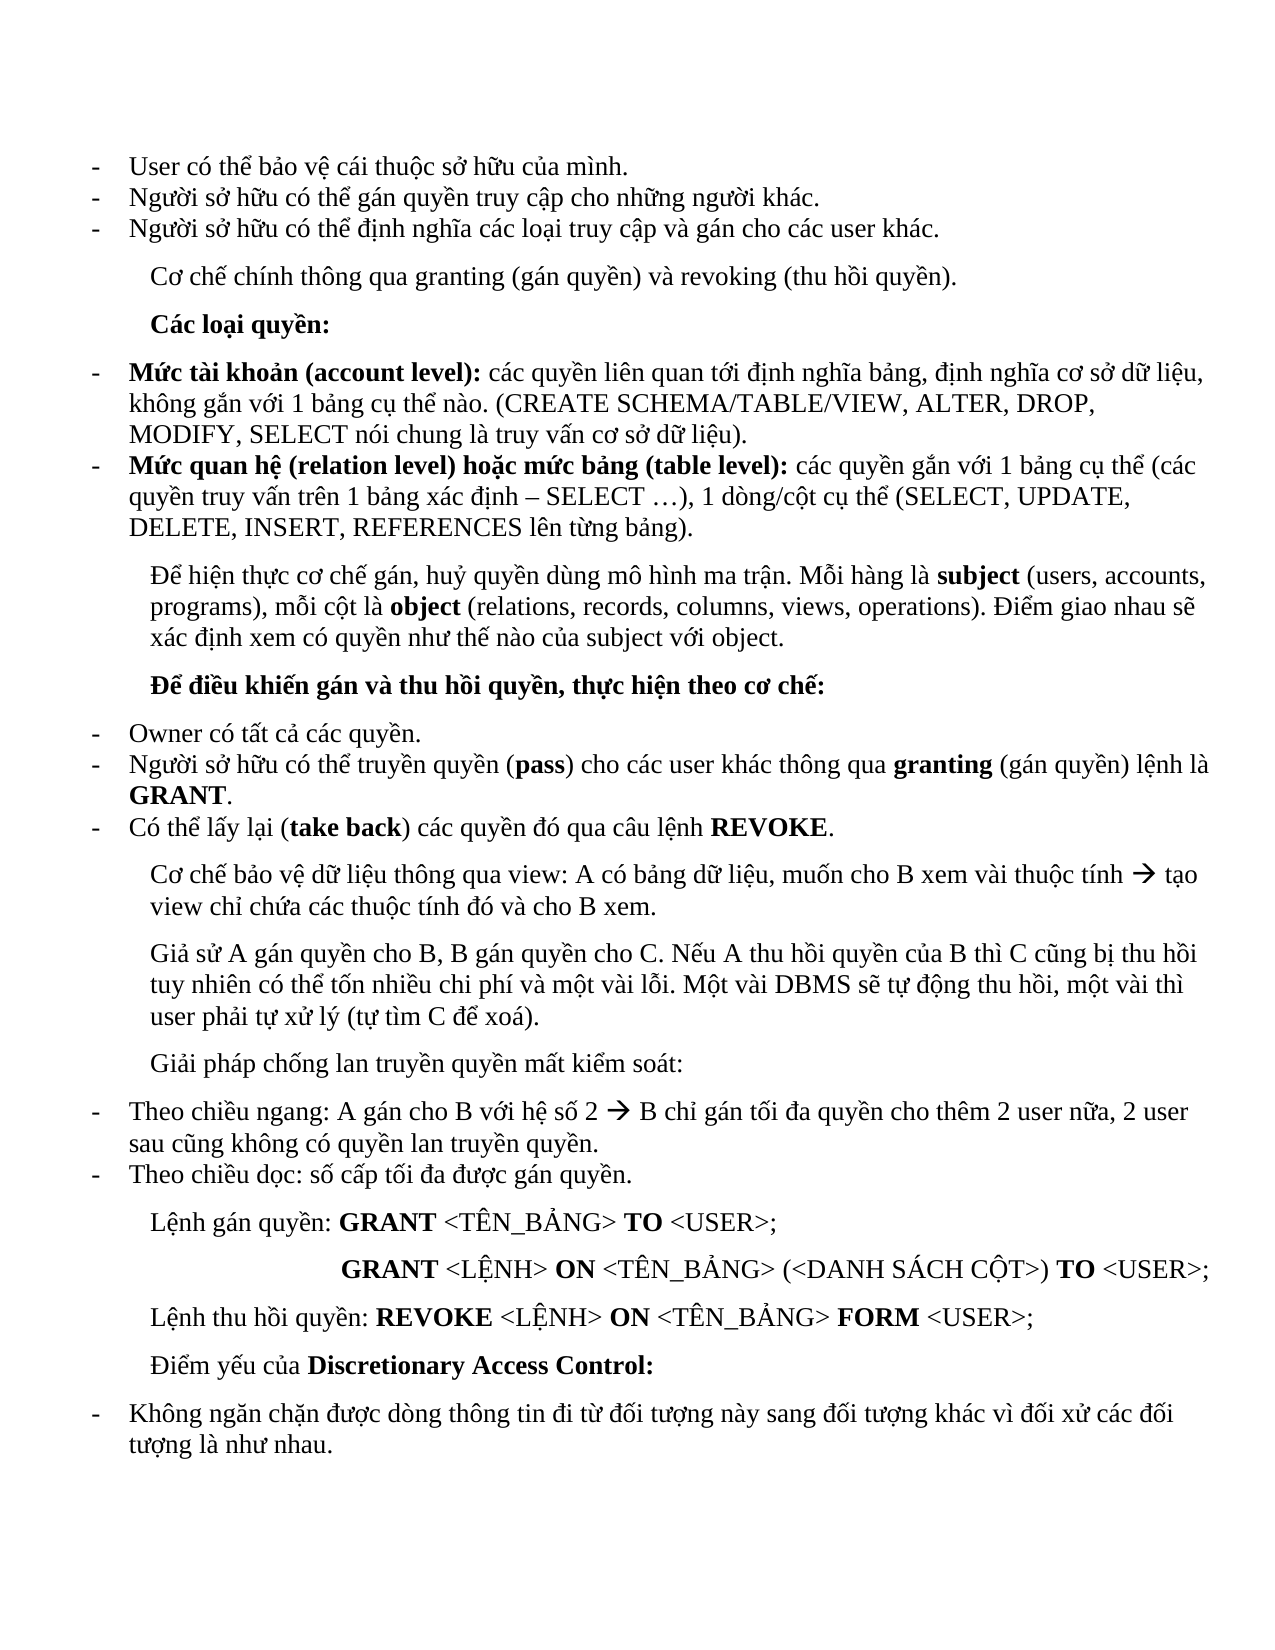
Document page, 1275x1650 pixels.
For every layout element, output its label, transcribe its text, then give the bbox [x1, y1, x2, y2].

text Giải pháp chống lan truyền quyền mất kiểm soát: [150, 1048, 1213, 1079]
text Để điều khiến gán và thu hồi quyền, thực hiện theo cơ chế: [150, 669, 1213, 701]
text Điểm yếu của Discretionary Access Control: [150, 1349, 1213, 1380]
list Có thể lấy lại (take back) các quyền đó qua câu lệnh REVOKE. [91, 811, 1213, 842]
text Cơ chế bảo vệ dữ liệu thông qua view: A có bảng dữ liệu, muốn cho B xem vài thuộc tính tạo view chỉ chứa các thuộc tính đó và cho B xem. [150, 858, 1213, 921]
list Mức tài khoản (account level): các quyền liên quan tới định nghĩa bảng, định nghĩa cơ sở dữ liệu, không gắn với 1 bảng cụ thể nào. (CREATE SCHEMA/TABLE/VIEW, ALTER, DROP, MODIFY, SELECT nói chung là truy vấn cơ sở dữ liệu). [91, 356, 1213, 449]
list Theo chiều dọc: số cấp tối đa được gán quyền. [91, 1158, 1213, 1189]
text GRANT <LỆNH> ON <TÊN_BẢNG> (<DANH SÁCH CỘT>) TO <USER>; [150, 1253, 1213, 1284]
text Để hiện thực cơ chế gán, huỷ quyền dùng mô hình ma trận. Mỗi hàng là subject (users, accounts, programs), mỗi cột là object (relations, records, columns, views, operations). Điểm giao nhau sẽ xác định xem có quyền như thế nào của subject với object. [150, 559, 1213, 653]
text Giả sử A gán quyền cho B, B gán quyền cho C. Nếu A thu hồi quyền của B thì C cũng bị thu hồi tuy nhiên có thể tốn nhiều chi phí và một vài lỗi. Một vài DBMS sẽ tự động thu hồi, một vài thì user phải tự xử lý (tự tìm C để xoá). [150, 937, 1213, 1031]
text Cơ chế chính thông qua granting (gán quyền) và revoking (thu hồi quyền). [150, 260, 1213, 291]
text Lệnh thu hồi quyền: REVOKE <LỆNH> ON <TÊN_BẢNG> FORM <USER>; [150, 1301, 1213, 1332]
list User có thể bảo vệ cái thuộc sở hữu của mình. [91, 150, 1213, 181]
text Các loại quyền: [150, 308, 1213, 339]
list Không ngăn chặn được dòng thông tin đi từ đối tượng này sang đối tượng khác vì đối xử các đối tượng là như nhau. [91, 1397, 1213, 1459]
list Owner có tất cả các quyền. [91, 717, 1213, 748]
list Theo chiều ngang: A gán cho B với hệ số 2 B chỉ gán tối đa quyền cho thêm 2 user nữa, 2 user sau cũng không có quyền lan truyền quyền. [91, 1095, 1213, 1158]
list Người sở hữu có thể định nghĩa các loại truy cập và gán cho các user khác. [91, 212, 1213, 243]
list Người sở hữu có thể gán quyền truy cập cho những người khác. [91, 181, 1213, 212]
list Mức quan hệ (relation level) hoặc mức bảng (table level): các quyền gắn với 1 bảng cụ thể (các quyền truy vấn trên 1 bảng xác định – SELECT …), 1 dòng/cột cụ thể (SELECT, UPDATE, DELETE, INSERT, REFERENCES lên từng bảng). [91, 449, 1213, 543]
text Lệnh gán quyền: GRANT <TÊN_BẢNG> TO <USER>; [150, 1206, 1213, 1237]
list Người sở hữu có thể truyền quyền (pass) cho các user khác thông qua granting (gán quyền) lệnh là GRANT. [91, 748, 1213, 811]
